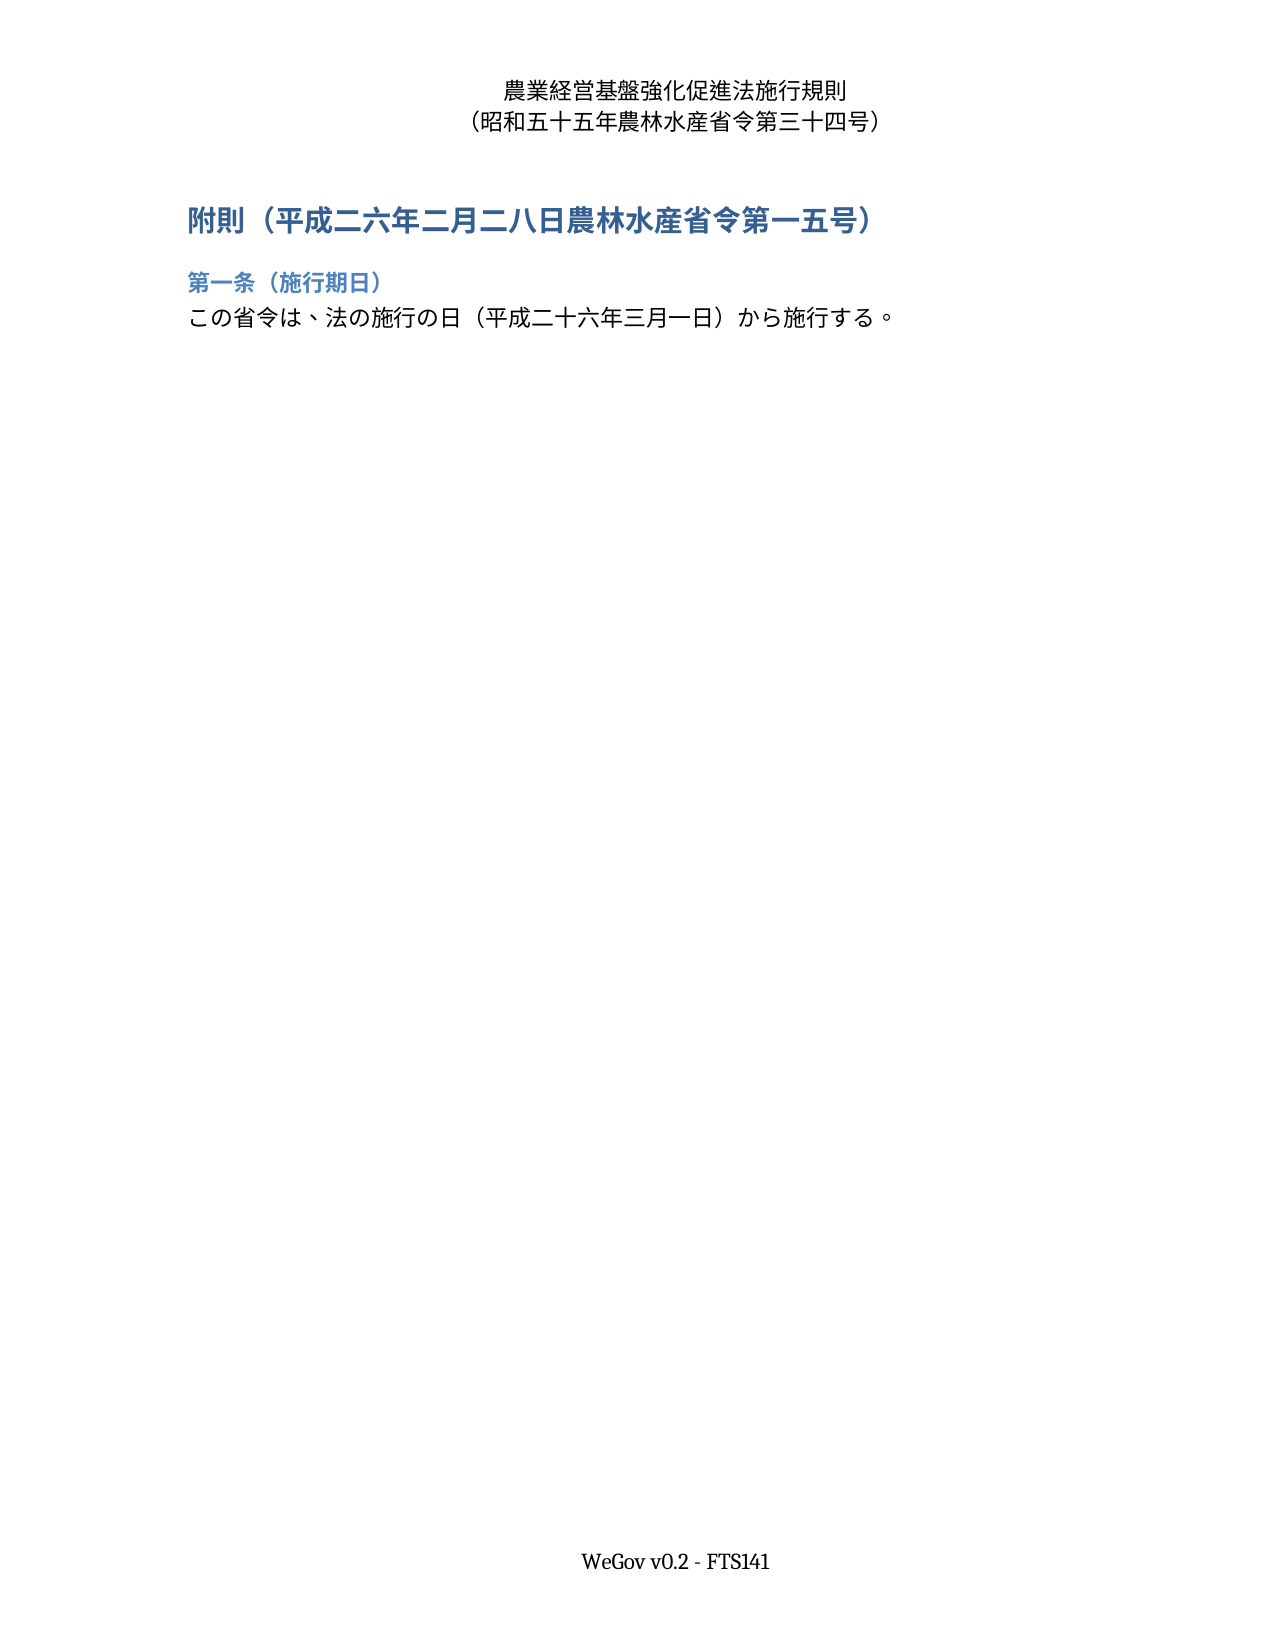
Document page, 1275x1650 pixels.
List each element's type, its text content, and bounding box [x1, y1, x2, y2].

subtitle 附則（平成二六年二月二八日農林水産省令第一五号） [187, 200, 1087, 240]
subtitle 第一条（施行期日） [187, 266, 1087, 298]
text この省令は、法の施行の日（平成二十六年三月一日）から施行する。 [187, 302, 1087, 334]
